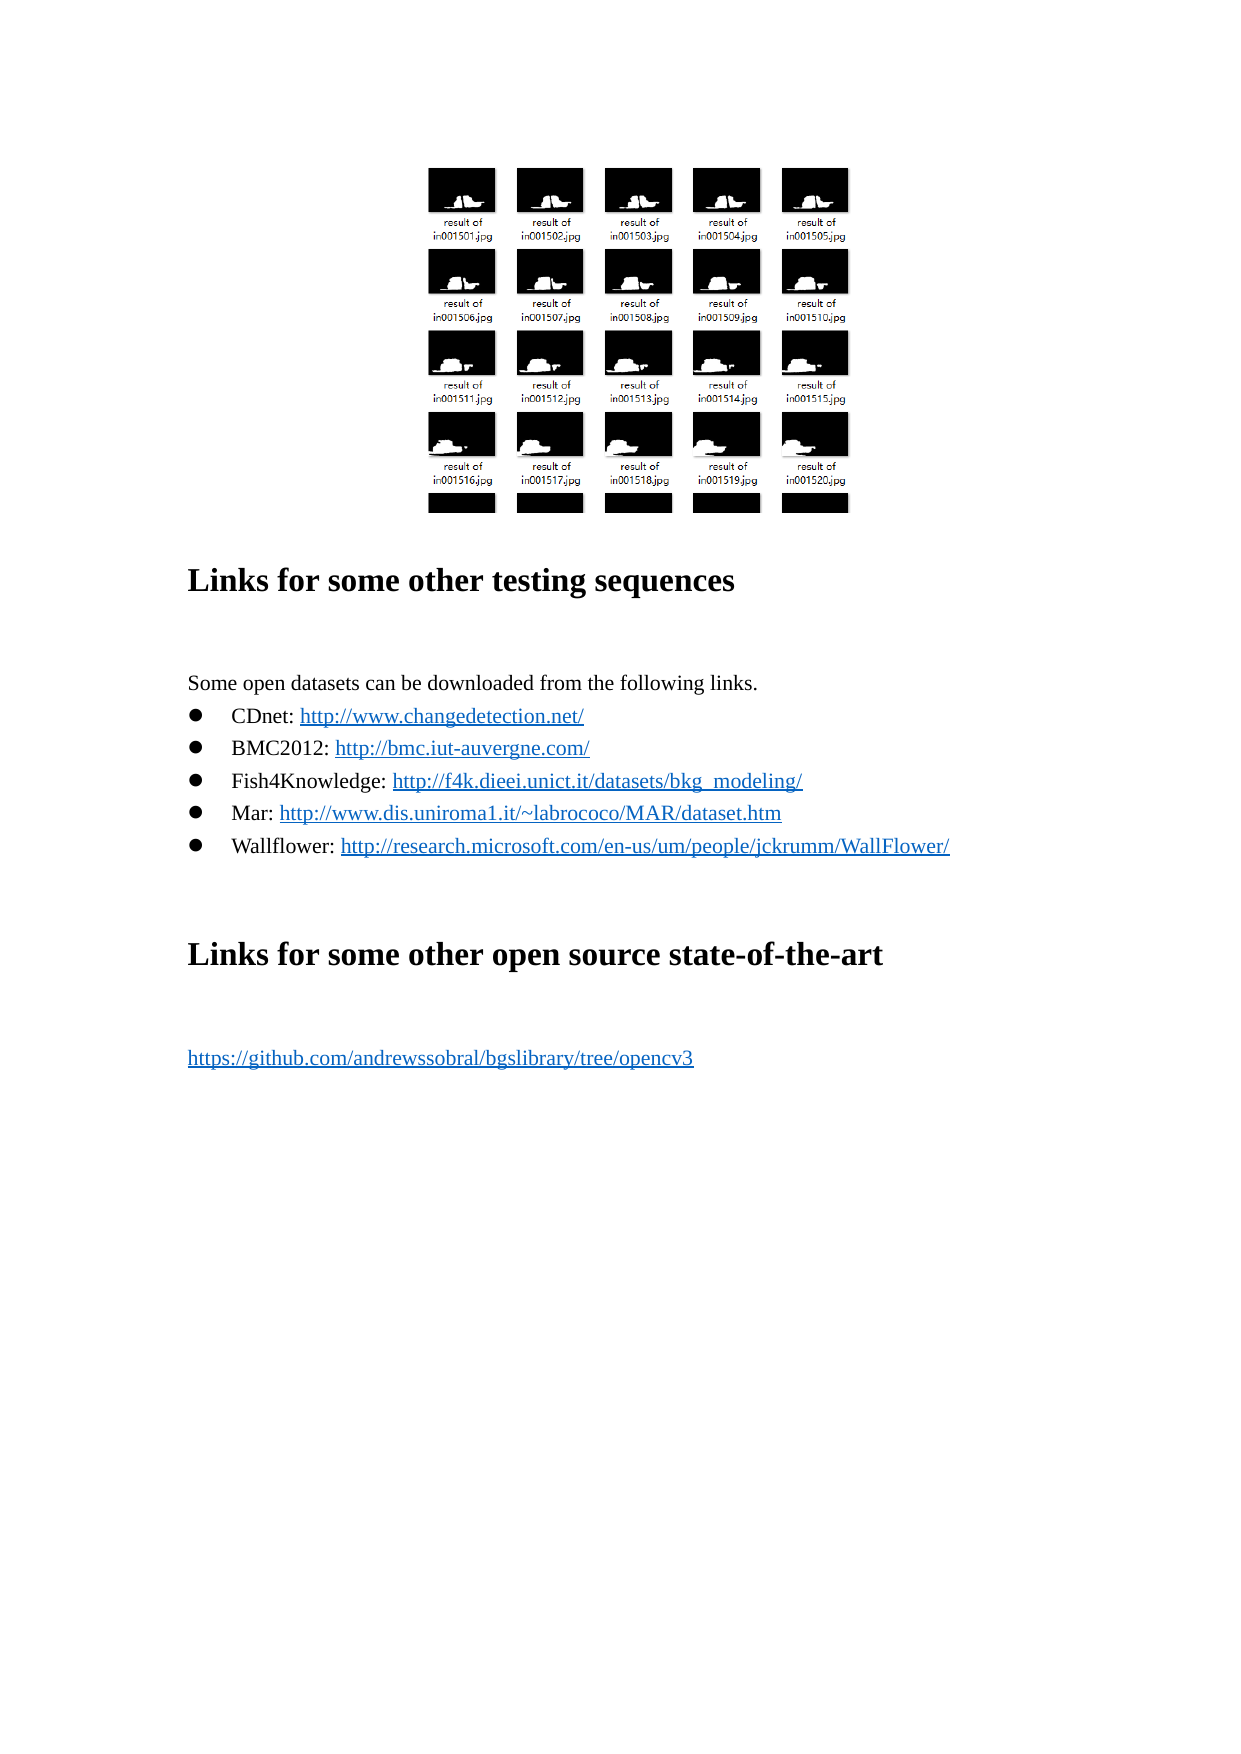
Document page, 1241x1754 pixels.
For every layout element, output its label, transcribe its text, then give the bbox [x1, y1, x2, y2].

list Mar: http://www.dis.uniroma1.it/~labrococo/MAR/dataset.htm [187, 797, 1053, 829]
subtitle Links for some other testing sequences [187, 547, 1053, 612]
text Some open datasets can be downloaded from the following links. [187, 667, 1053, 699]
subtitle Links for some other open source state-of-the-art [187, 921, 1053, 986]
list CDnet: http://www.changedetection.net/ [187, 699, 1053, 732]
list Fish4Knowledge: http://f4k.dieei.unict.it/datasets/bkg_modeling/ [187, 764, 1053, 797]
list BMC2012: http://bmc.iut-auvergne.com/ [187, 732, 1053, 764]
picture [420, 162, 864, 513]
text https://github.com/andrewssobral/bgslibrary/tree/opencv3 [187, 1041, 1053, 1074]
list Wallflower: http://research.microsoft.com/en-us/um/people/jckrumm/WallFlower/ [187, 829, 1053, 862]
